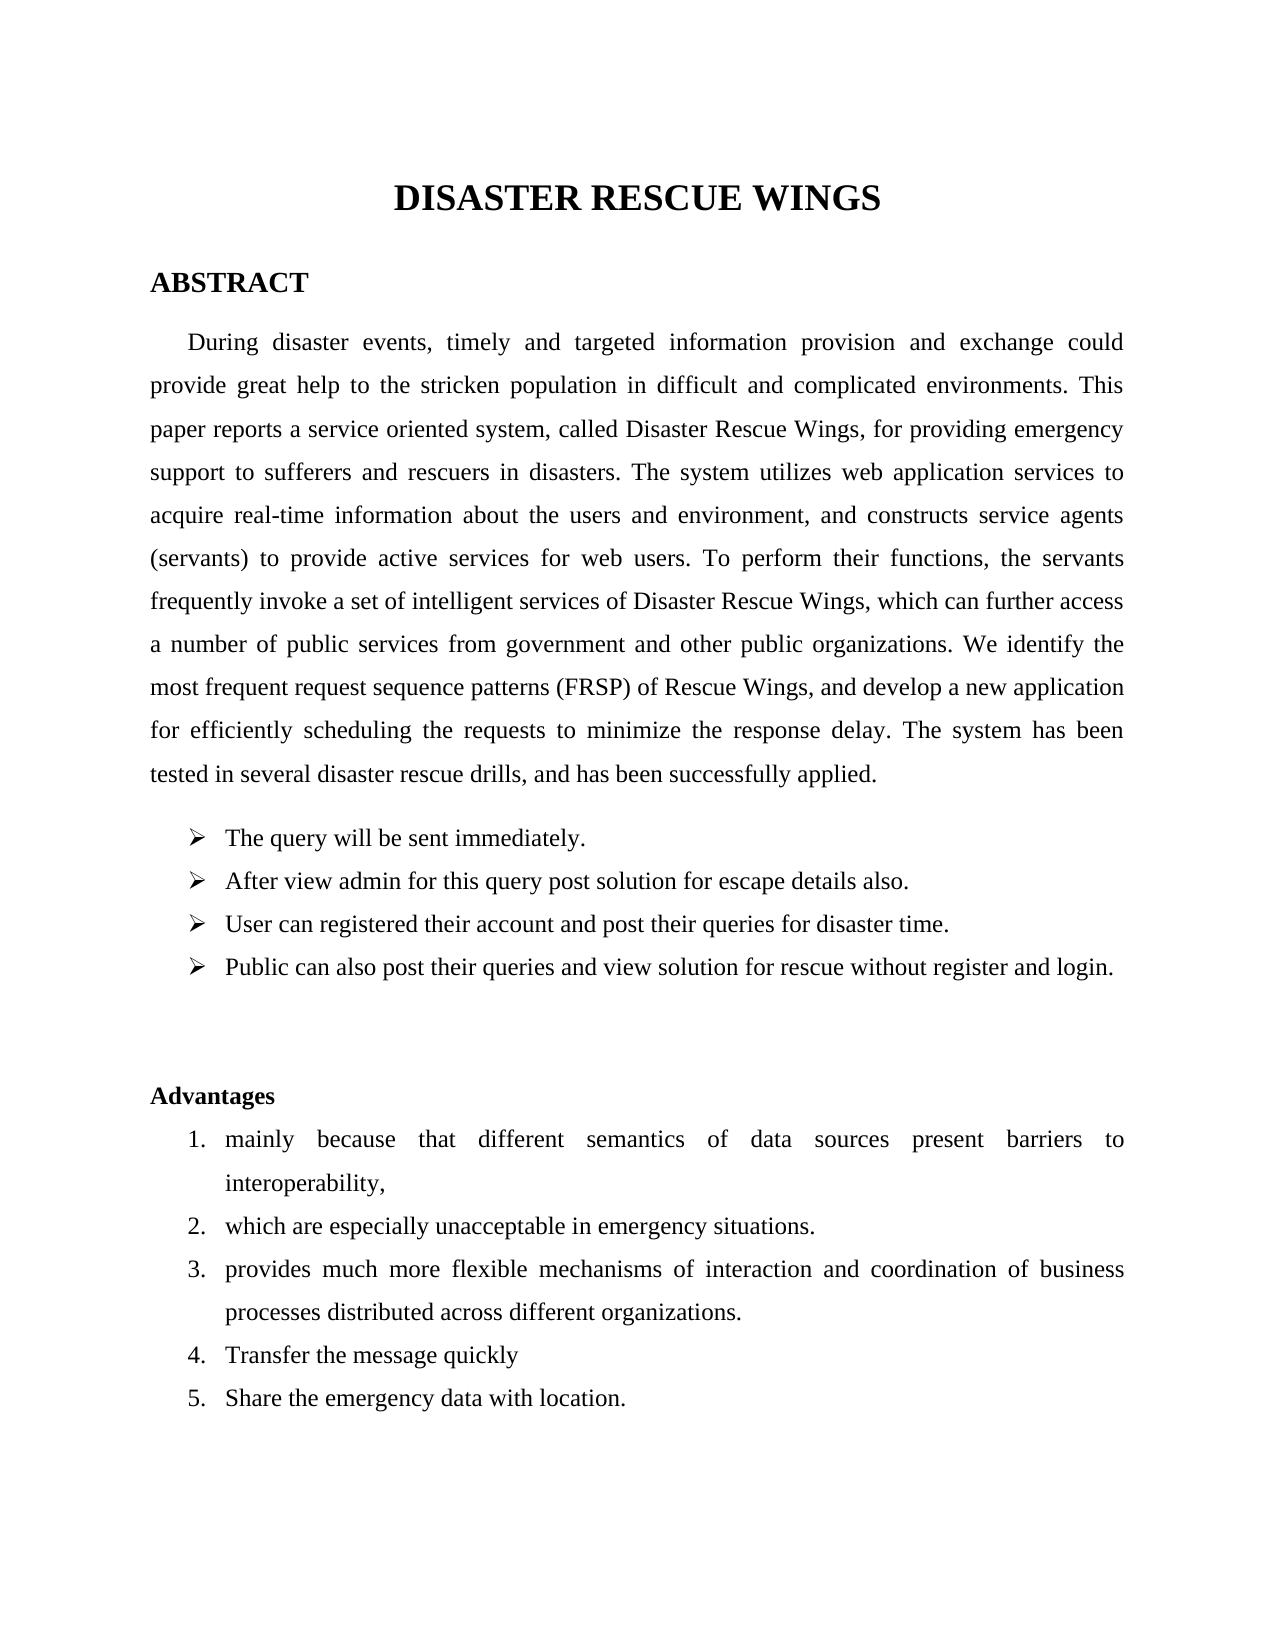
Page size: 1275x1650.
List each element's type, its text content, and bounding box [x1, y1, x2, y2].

list which are especially unacceptable in emergency situations. [187, 1211, 1125, 1239]
subtitle DISASTER RESCUE WINGS [150, 175, 1125, 218]
list Transfer the message quickly [187, 1340, 1125, 1369]
list The query will be sent immediately. [187, 823, 1125, 851]
list User can registered their account and post their queries for disaster time. [187, 909, 1125, 938]
subtitle ABSTRACT [150, 265, 1125, 298]
list Share the emergency data with location. [187, 1383, 1125, 1412]
list After view admin for this query post solution for escape details also. [187, 866, 1125, 894]
list mainly because that different semantics of data sources present barriers to interoperability, [187, 1124, 1125, 1196]
list provides much more flexible mechanisms of interaction and coordination of business processes distributed across different organizations. [187, 1254, 1125, 1326]
text During disaster events, timely and targeted information provision and exchange could provide great help to the stricken population in difficult and complicated environments. This paper reports a service oriented system, called Disaster Rescue Wings, for providing emergency support to sufferers and rescuers in disasters. The system utilizes web application services to acquire real-time information about the users and environment, and constructs service agents (servants) to provide active services for web users. To perform their functions, the servants frequently invoke a set of intelligent services of Disaster Rescue Wings, which can further access a number of public services from government and other public organizations. We identify the most frequent request sequence patterns (FRSP) of Rescue Wings, and develop a new application for efficiently scheduling the requests to minimize the response delay. The system has been tested in several disaster rescue drills, and has been successfully applied. [150, 327, 1125, 787]
list Public can also post their queries and view solution for rescue without register and login. [187, 952, 1125, 981]
text Advantages [150, 1081, 1125, 1110]
